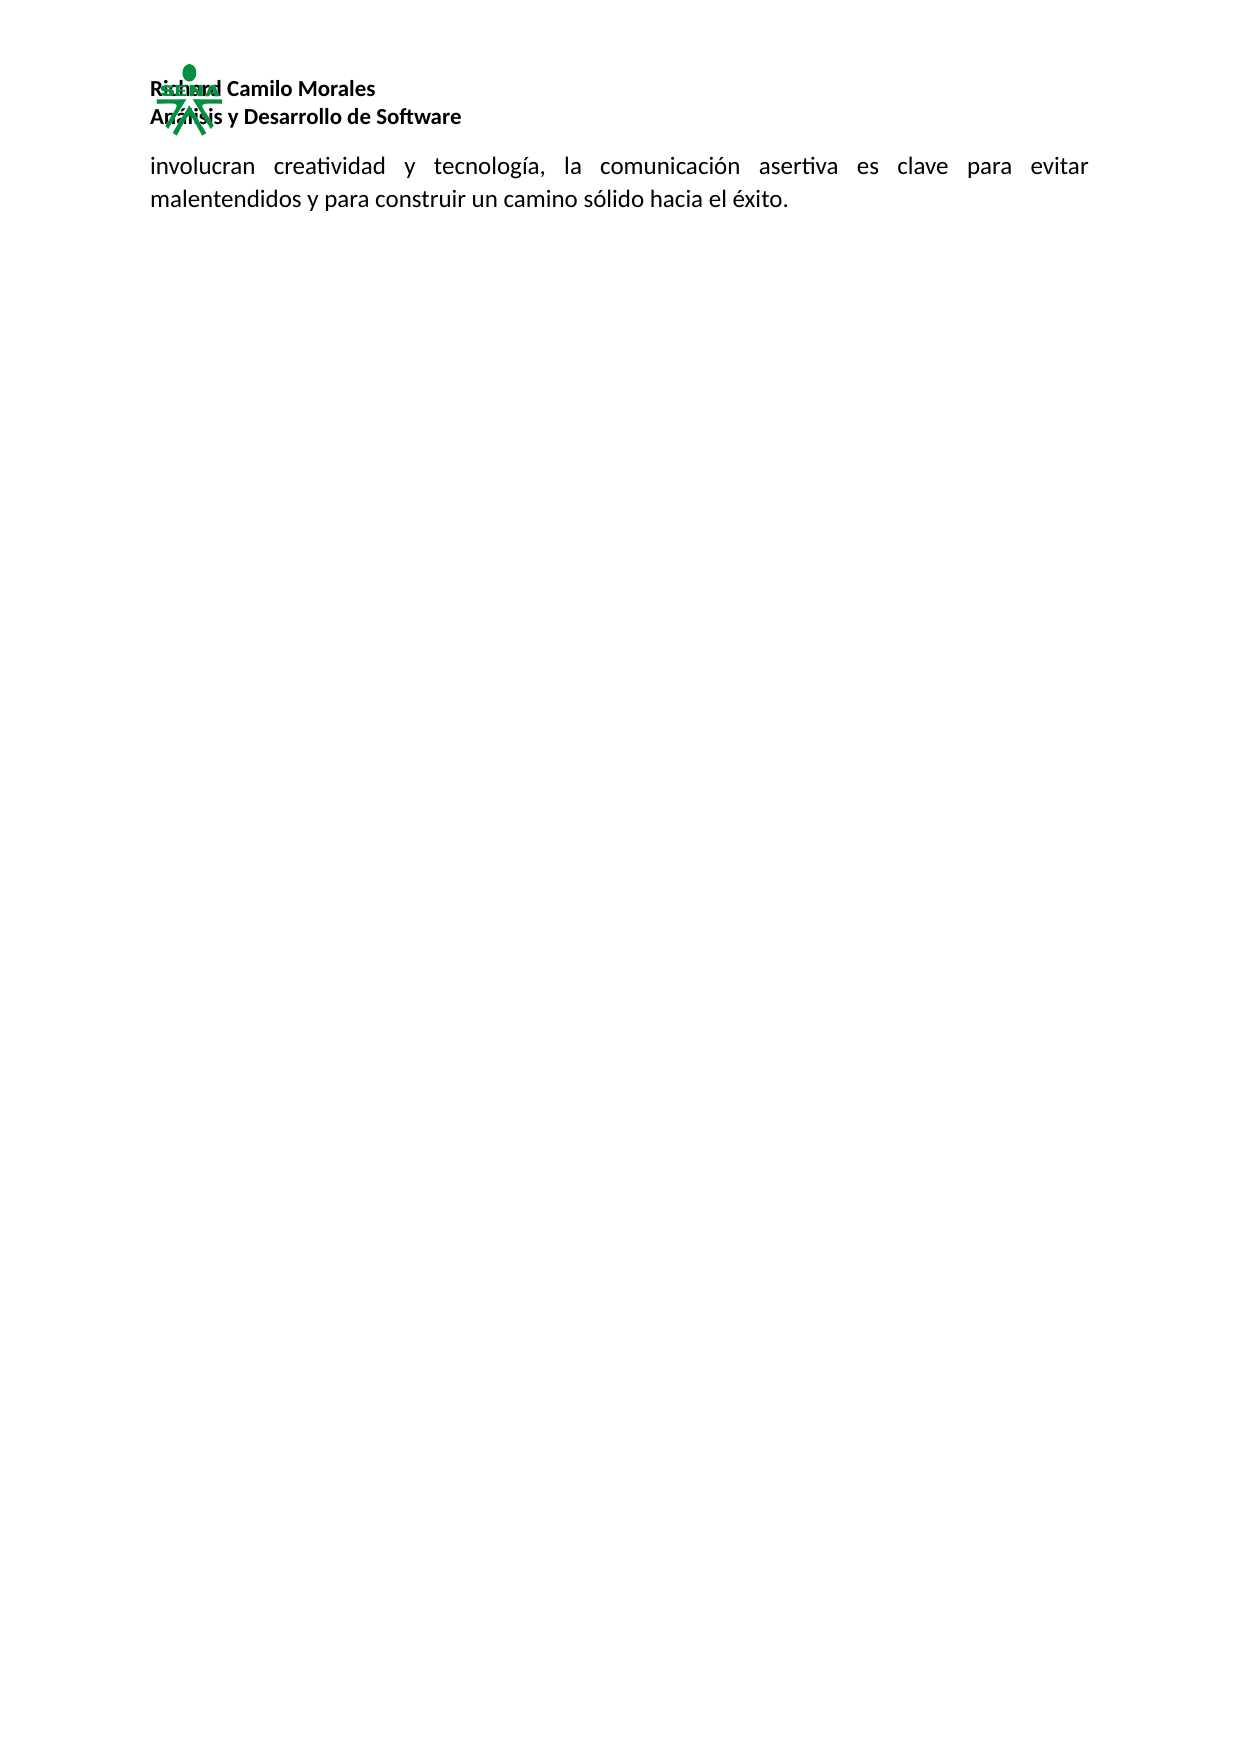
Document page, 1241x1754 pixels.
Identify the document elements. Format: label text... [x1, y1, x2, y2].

picture [150, 56, 226, 141]
